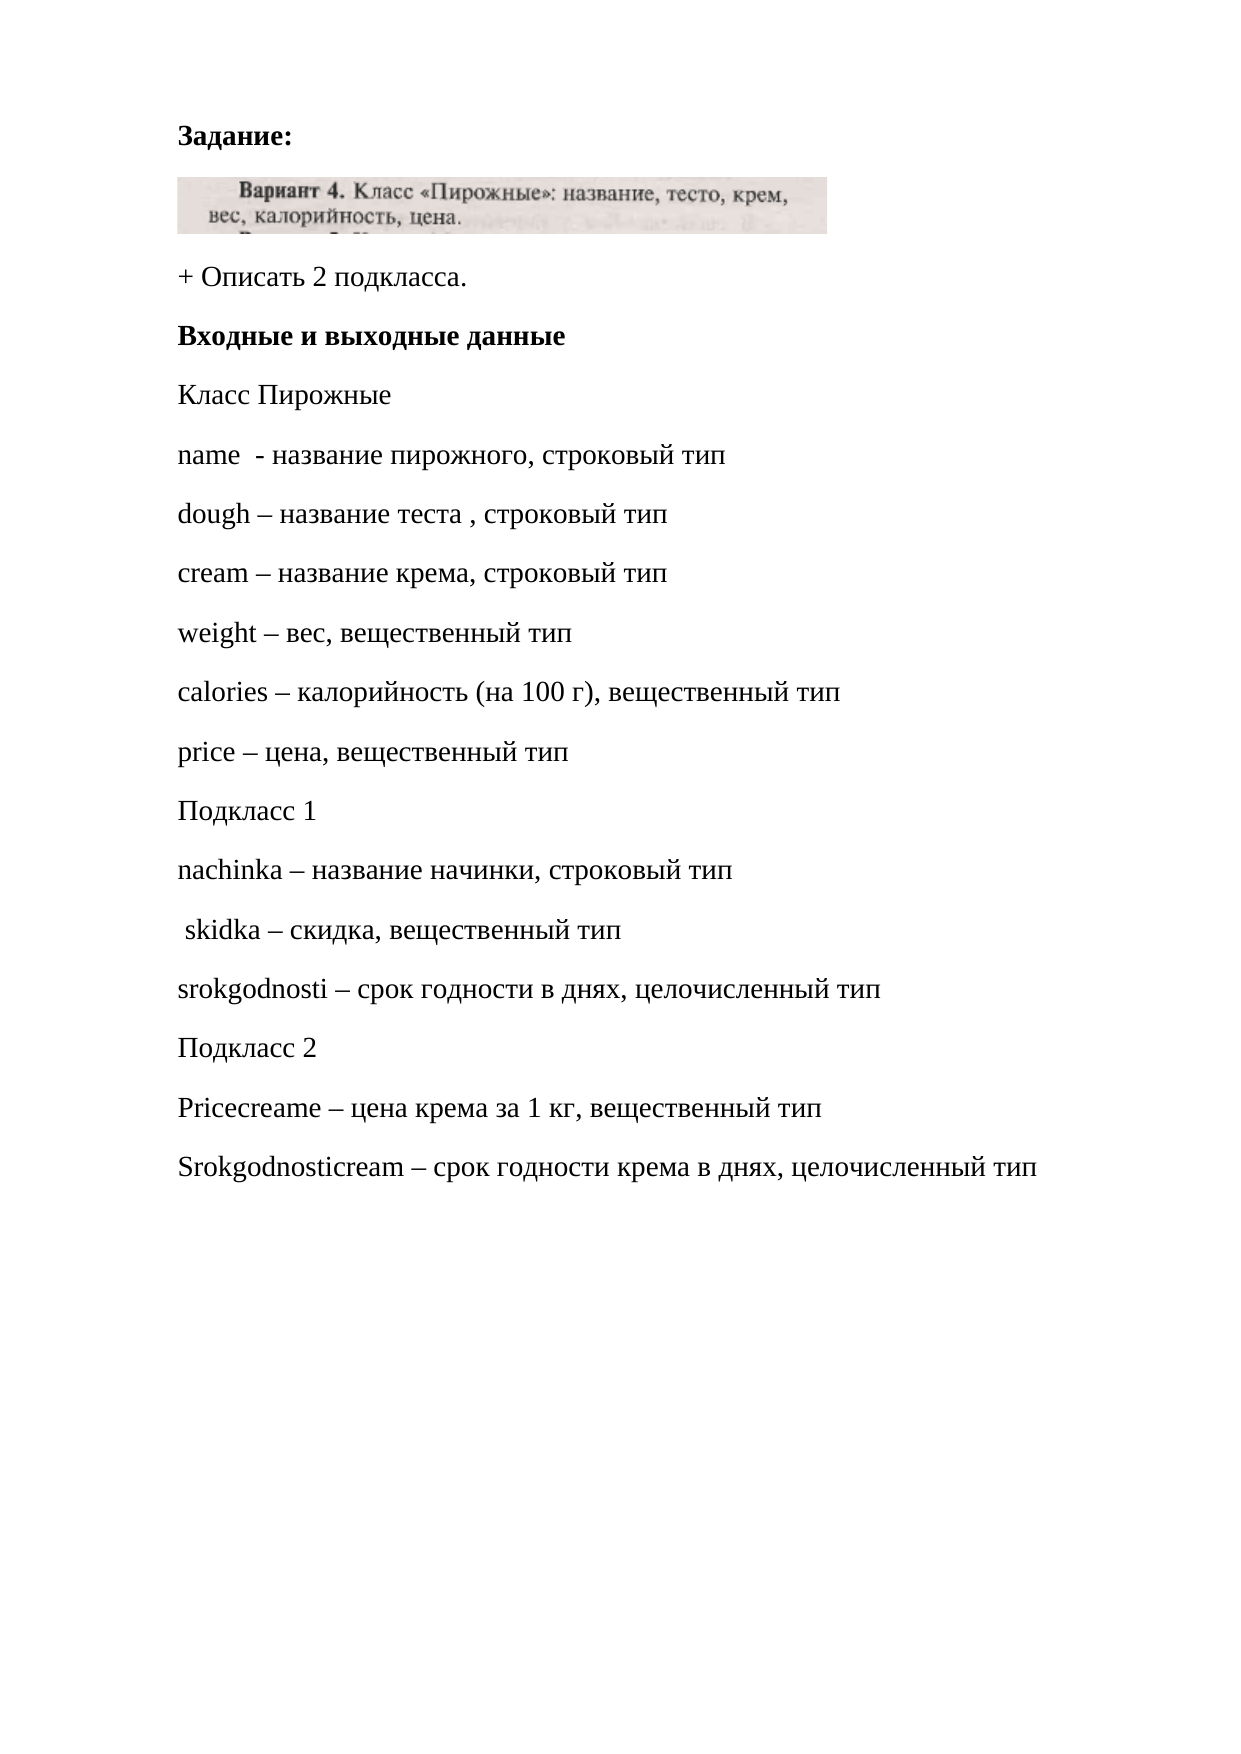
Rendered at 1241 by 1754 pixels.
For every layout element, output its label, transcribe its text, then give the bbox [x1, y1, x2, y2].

text Класс Пирожные [177, 377, 1152, 411]
text Pricecreame – цена крема за 1 кг, вещественный тип [177, 1090, 1152, 1123]
text name - название пирожного, строковый тип [177, 437, 1152, 470]
text dough – название теста , строковый тип [177, 496, 1152, 530]
text Задание: [177, 118, 1152, 152]
text Srokgodnosticream – срок годности крема в днях, целочисленный тип [177, 1149, 1152, 1183]
text nachinka – название начинки, строковый тип [177, 852, 1152, 886]
text srokgodnosti – срок годности в днях, целочисленный тип [177, 971, 1152, 1005]
text skidka – скидка, вещественный тип [177, 912, 1152, 945]
text Подкласс 2 [177, 1031, 1152, 1064]
text Подкласс 1 [177, 793, 1152, 827]
text cream – название крема, строковый тип [177, 556, 1152, 589]
text price – цена, вещественный тип [177, 734, 1152, 767]
text weight – вес, вещественный тип [177, 615, 1152, 648]
text Входные и выходные данные [177, 318, 1152, 352]
text + Описать 2 подкласса. [177, 259, 1152, 292]
text calories – калорийность (на 100 г), вещественный тип [177, 674, 1152, 708]
picture [177, 177, 828, 234]
